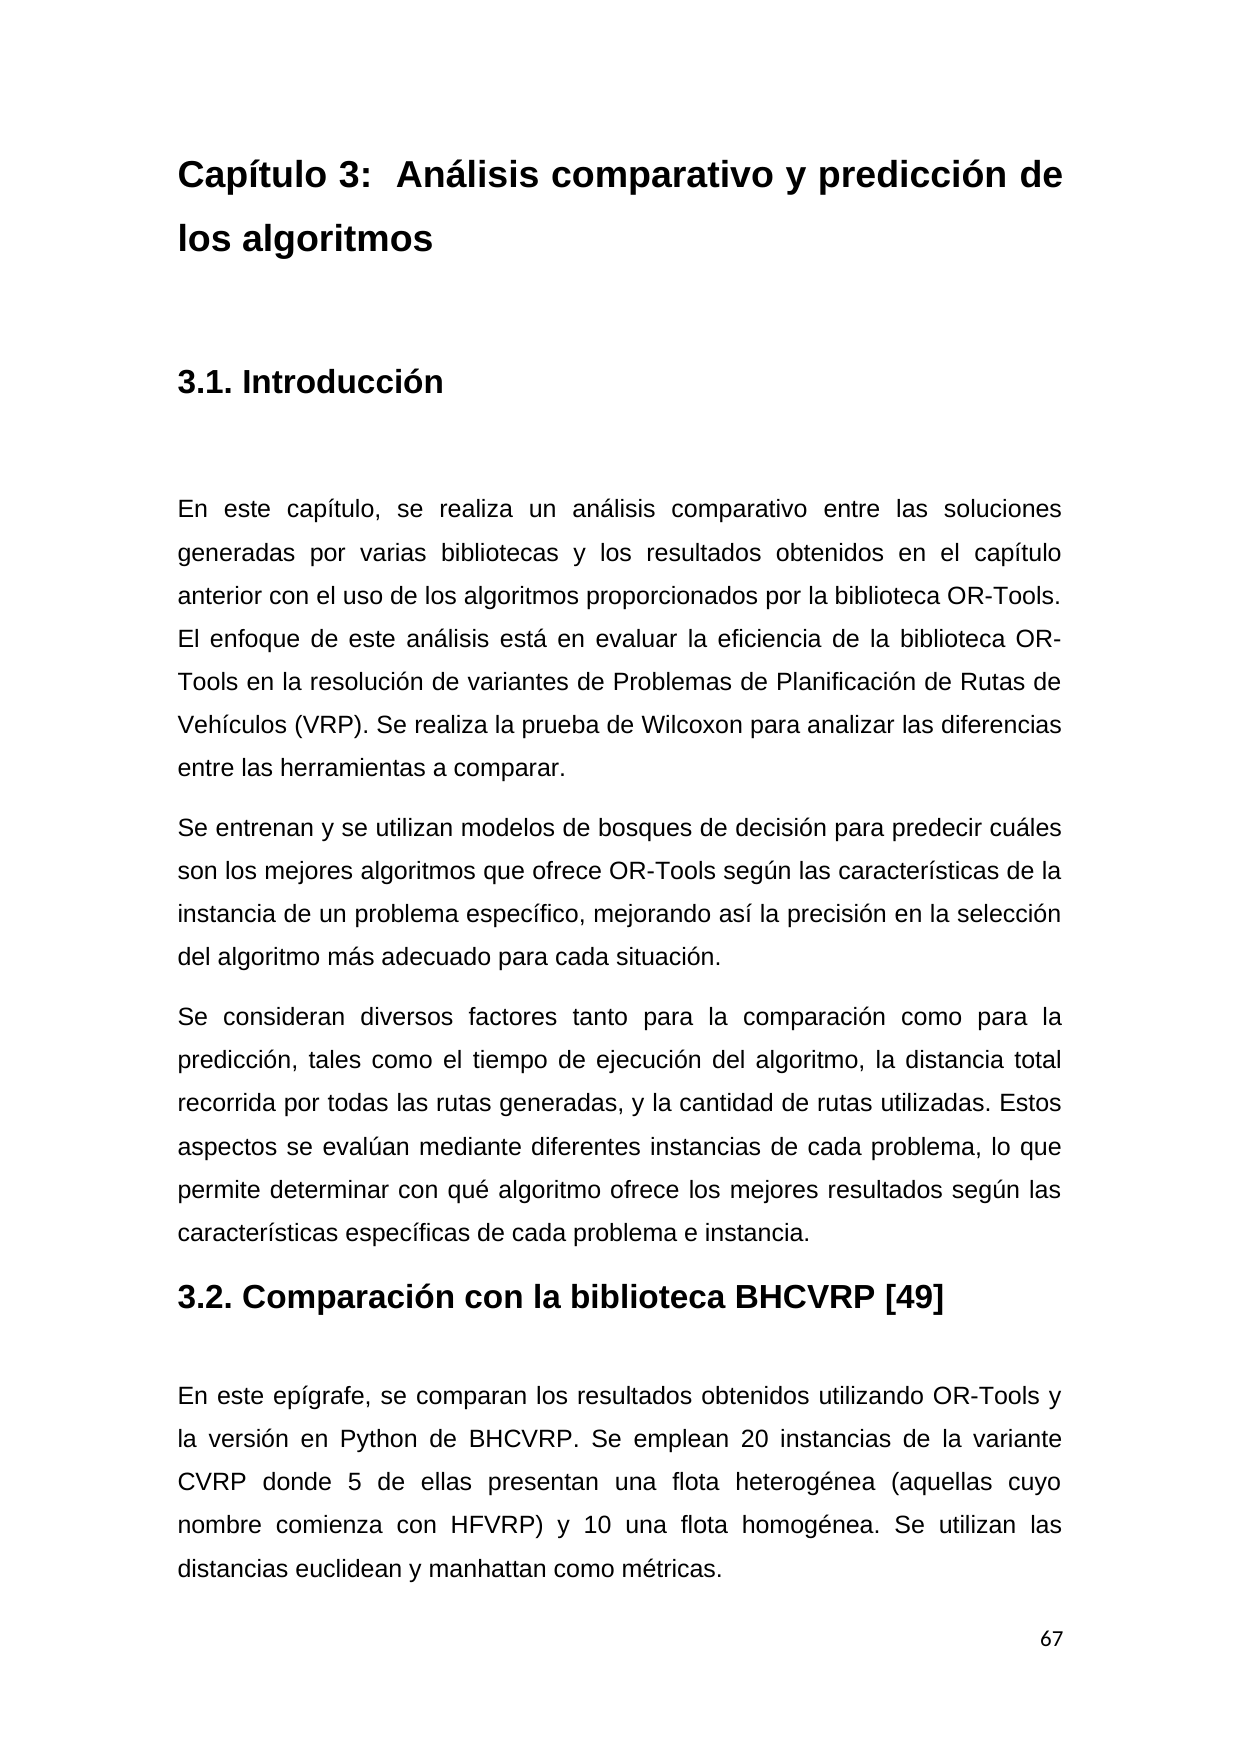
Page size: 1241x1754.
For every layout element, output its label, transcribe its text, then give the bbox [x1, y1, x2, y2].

subtitle 3.2. Comparación con la biblioteca BHCVRP [49] [177, 1277, 1063, 1316]
text Se consideran diversos factores tanto para la comparación como para la predicción, tales como el tiempo de ejecución del algoritmo, la distancia total recorrida por todas las rutas generadas, y la cantidad de rutas utilizadas. Estos aspectos se evalúan mediante diferentes instancias de cada problema, lo que permite determinar con qué algoritmo ofrece los mejores resultados según las características específicas de cada problema e instancia. [177, 1002, 1063, 1246]
text Se entrenan y se utilizan modelos de bosques de decisión para predecir cuáles son los mejores algoritmos que ofrece OR-Tools según las características de la instancia de un problema específico, mejorando así la precisión en la selección del algoritmo más adecuado para cada situación. [177, 813, 1063, 971]
subtitle 3.1. Introducción [177, 362, 1063, 401]
text En este capítulo, se realiza un análisis comparativo entre las soluciones generadas por varias bibliotecas y los resultados obtenidos en el capítulo anterior con el uso de los algoritmos proporcionados por la biblioteca OR-Tools. El enfoque de este análisis está en evaluar la eficiencia de la biblioteca OR-Tools en la resolución de variantes de Problemas de Planificación de Rutas de Vehículos (VRP). Se realiza la prueba de Wilcoxon para analizar las diferencias entre las herramientas a comparar. [177, 494, 1063, 782]
subtitle Capítulo 3: Análisis comparativo y predicción de los algoritmos [177, 152, 1063, 259]
text En este epígrafe, se comparan los resultados obtenidos utilizando OR-Tools y la versión en Python de BHCVRP. Se emplean 20 instancias de la variante CVRP donde 5 de ellas presentan una flota heterogénea (aquellas cuyo nombre comienza con HFVRP) y 10 una flota homogénea. Se utilizan las distancias euclidean y manhattan como métricas. [177, 1381, 1063, 1582]
